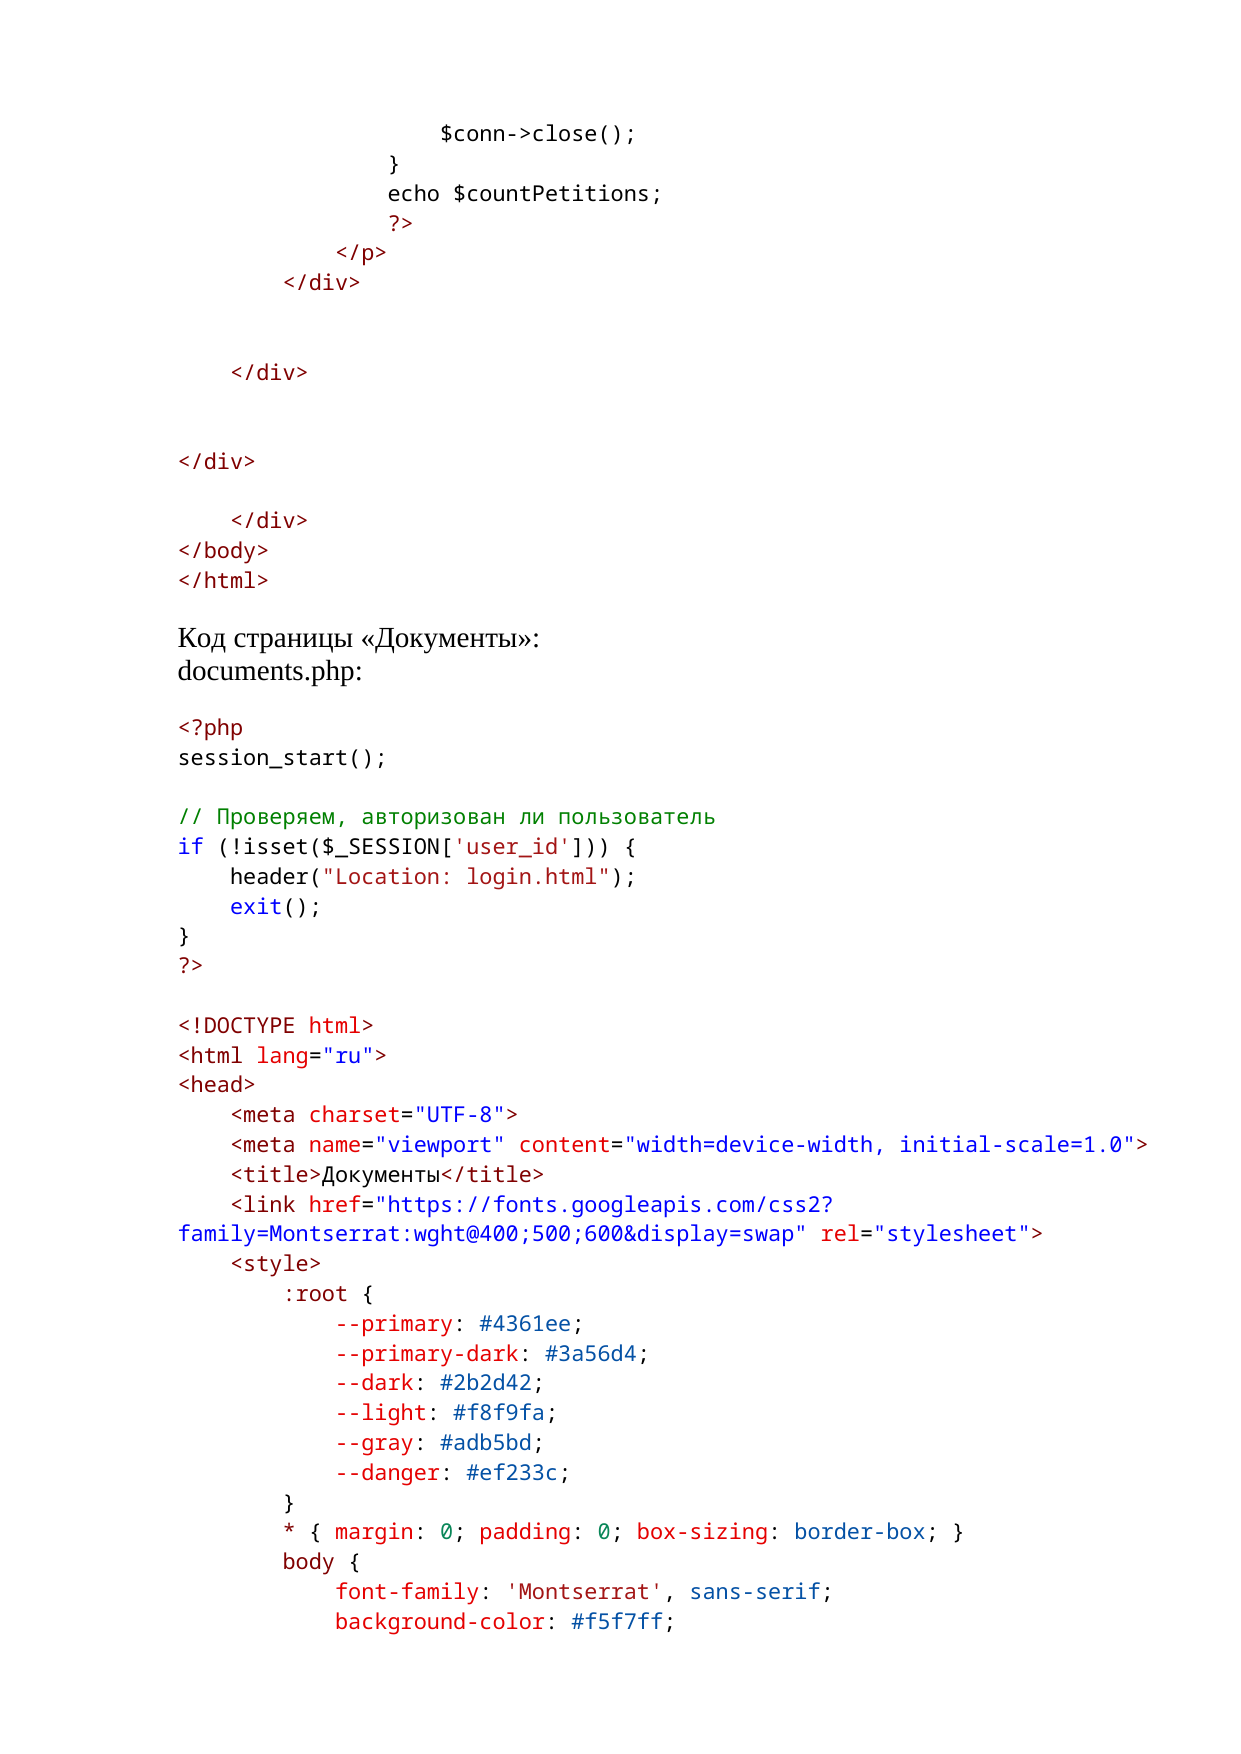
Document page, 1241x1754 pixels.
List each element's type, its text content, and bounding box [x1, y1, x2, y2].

text --gray: #adb5bd; [177, 1427, 1152, 1457]
text </div> [177, 356, 1152, 386]
text <!DOCTYPE html> [177, 1010, 1152, 1039]
text <html lang="ru"> [177, 1039, 1152, 1069]
text :root { [177, 1278, 1152, 1308]
text </body> [177, 535, 1152, 565]
text } [177, 1486, 1152, 1516]
text ?> [177, 207, 1152, 237]
text header("Location: login.html"); [177, 861, 1152, 891]
text <?php [177, 712, 1152, 742]
text exit(); [177, 891, 1152, 920]
text * { margin: 0; padding: 0; box-sizing: border-box; } [177, 1516, 1152, 1546]
text $conn->close(); [177, 118, 1152, 148]
text if (!isset($_SESSION['user_id'])) { [177, 831, 1152, 861]
text <meta name="viewport" content="width=device-width, initial-scale=1.0"> [177, 1129, 1152, 1159]
text echo $countPetitions; [177, 178, 1152, 207]
text </div> [177, 505, 1152, 535]
text <title>Документы</title> [177, 1159, 1152, 1188]
text --primary-dark: #3a56d4; [177, 1337, 1152, 1367]
text </div> [177, 446, 1152, 476]
text session_start(); [177, 742, 1152, 771]
text </p> [177, 237, 1152, 267]
text --dark: #2b2d42; [177, 1367, 1152, 1397]
text <link href="https://fonts.googleapis.com/css2?family=Montserrat:wght@400;500;600&display=swap" rel="stylesheet"> [177, 1188, 1152, 1248]
text <meta charset="UTF-8"> [177, 1099, 1152, 1129]
text body { [177, 1546, 1152, 1576]
text <head> [177, 1069, 1152, 1099]
text documents.php: [177, 653, 1152, 687]
text --light: #f8f9fa; [177, 1397, 1152, 1427]
text Код страницы «Документы»: [177, 620, 1152, 653]
text // Проверяем, авторизован ли пользователь [177, 801, 1152, 831]
text } [177, 920, 1152, 950]
text } [177, 148, 1152, 178]
text <style> [177, 1248, 1152, 1278]
text </html> [177, 565, 1152, 595]
text --danger: #ef233c; [177, 1457, 1152, 1486]
text background-color: #f5f7ff; [177, 1606, 1152, 1635]
text </div> [177, 267, 1152, 297]
text font-family: 'Montserrat', sans-serif; [177, 1576, 1152, 1606]
text --primary: #4361ee; [177, 1308, 1152, 1337]
text ?> [177, 950, 1152, 980]
